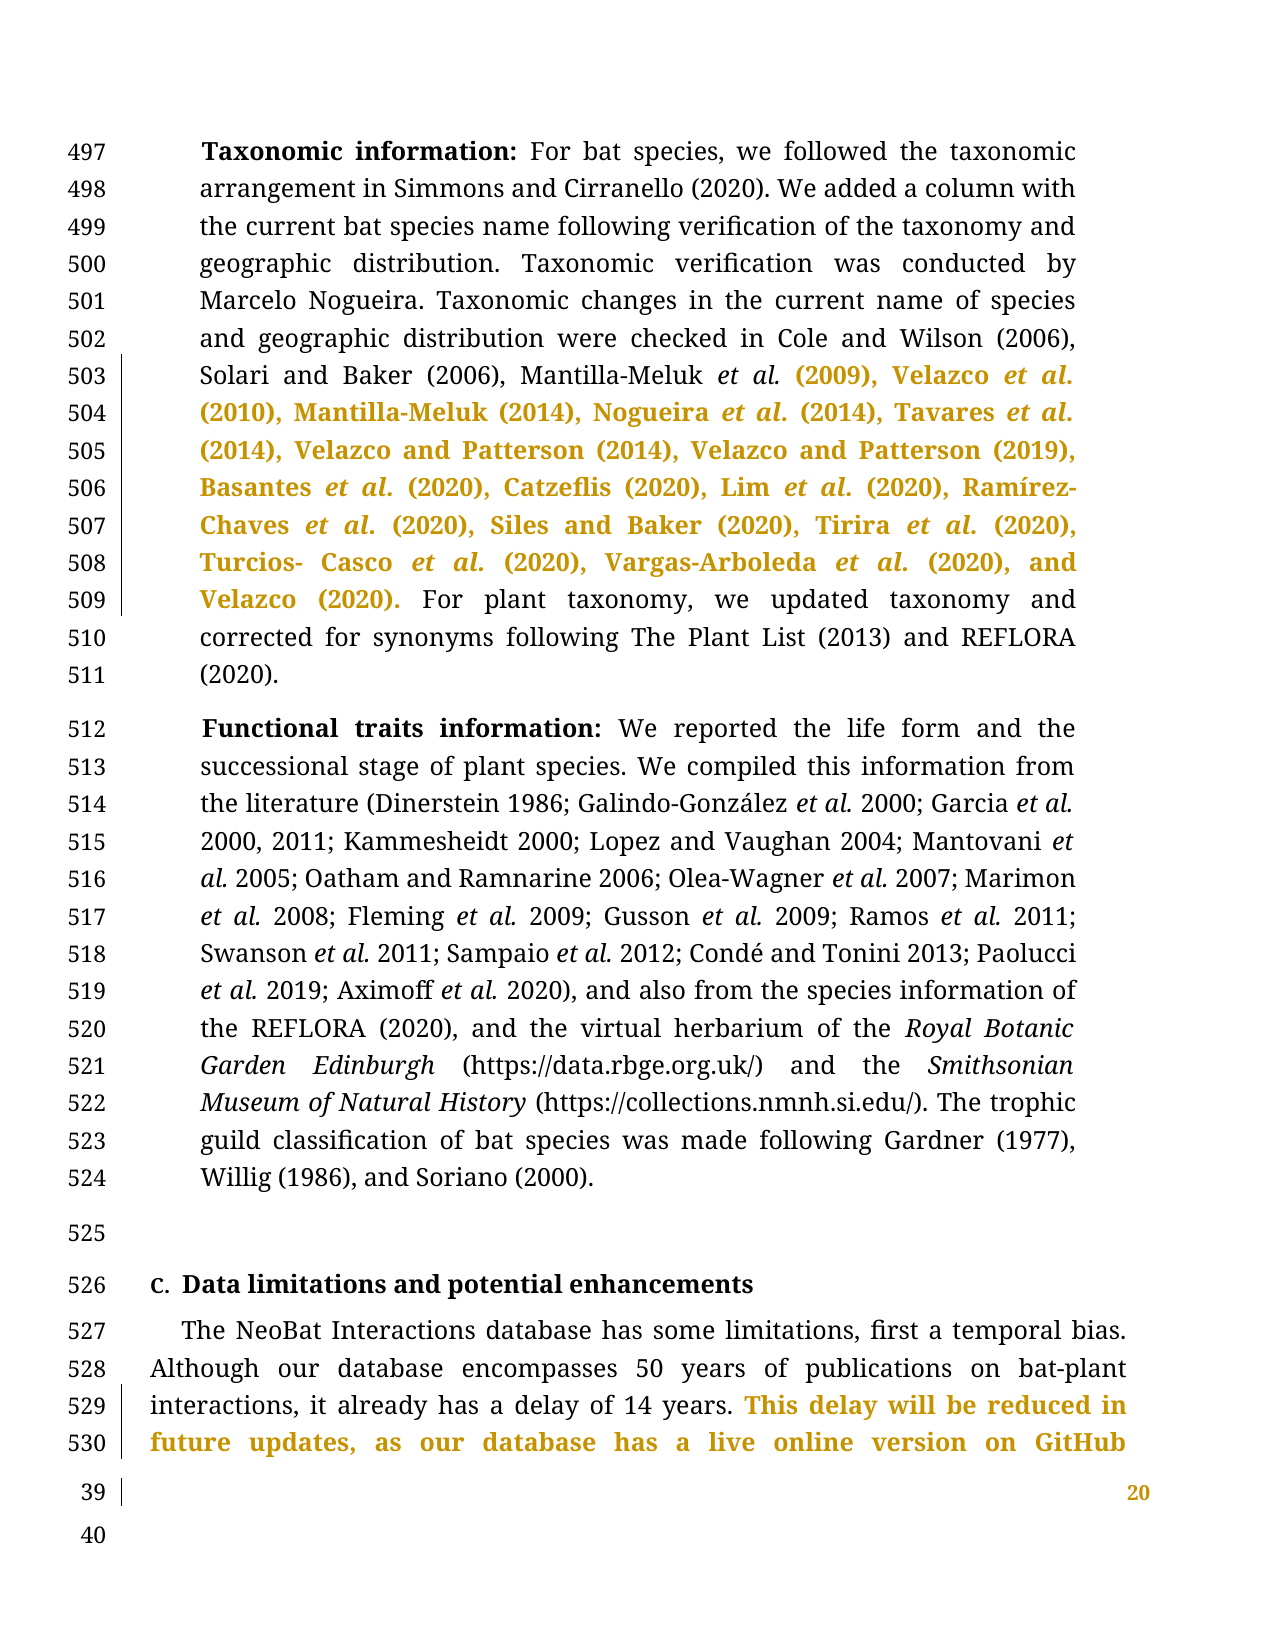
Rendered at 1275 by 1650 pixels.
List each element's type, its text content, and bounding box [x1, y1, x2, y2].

subtitle Data limitations and potential enhancements [150, 1266, 1150, 1300]
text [150, 1313, 1127, 1459]
text Taxonomic information: For bat species, we followed the taxonomic arrangement in Simmons and Cirranello (2020). We added a column with the current bat species name following verification of the taxonomy and geographic distribution. Taxonomic verification was conducted by Marcelo Nogueira. Taxonomic changes in the current name of species and geographic distribution were checked in Cole and Wilson (2006), Solari and Baker (2006), Mantilla-Meluk et al. (2009), Velazco et al. (2010), Mantilla-Meluk (2014), Nogueira et al. (2014), Tavares et al. (2014), Velazco and Patterson (2014), Velazco and Patterson (2019), Basantes et al. (2020), Catzeflis (2020), Lim et al. (2020), Ramı́rez-Chaves et al. (2020), Siles and Baker (2020), Tirira et al. (2020), Turcios- Casco et al. (2020), Vargas-Arboleda et al. (2020), and Velazco (2020). For plant taxonomy, we updated taxonomy and corrected for synonyms following The Plant List (2013) and REFLORA (2020). [199, 133, 1077, 691]
text Functional traits information: We reported the life form and the successional stage of plant species. We compiled this information from the literature (Dinerstein 1986; Galindo-González et al. 2000; Garcia et al. 2000, 2011; Kammesheidt 2000; Lopez and Vaughan 2004; Mantovani et al. 2005; Oatham and Ramnarine 2006; Olea-Wagner et al. 2007; Marimon et al. 2008; Fleming et al. 2009; Gusson et al. 2009; Ramos et al. 2011; Swanson et al. 2011; Sampaio et al. 2012; Condé and Tonini 2013; Paolucci et al. 2019; Aximoff et al. 2020), and also from the species information of the REFLORA (2020), and the virtual herbarium of the Royal Botanic Garden Edinburgh (https://data.rbge.org.uk/) and the Smithsonian Museum of Natural History (https://collections.nmnh.si.edu/). The trophic guild classification of bat species was made following Gardner (1977), Willig (1986), and Soriano (2000). [200, 711, 1076, 1194]
